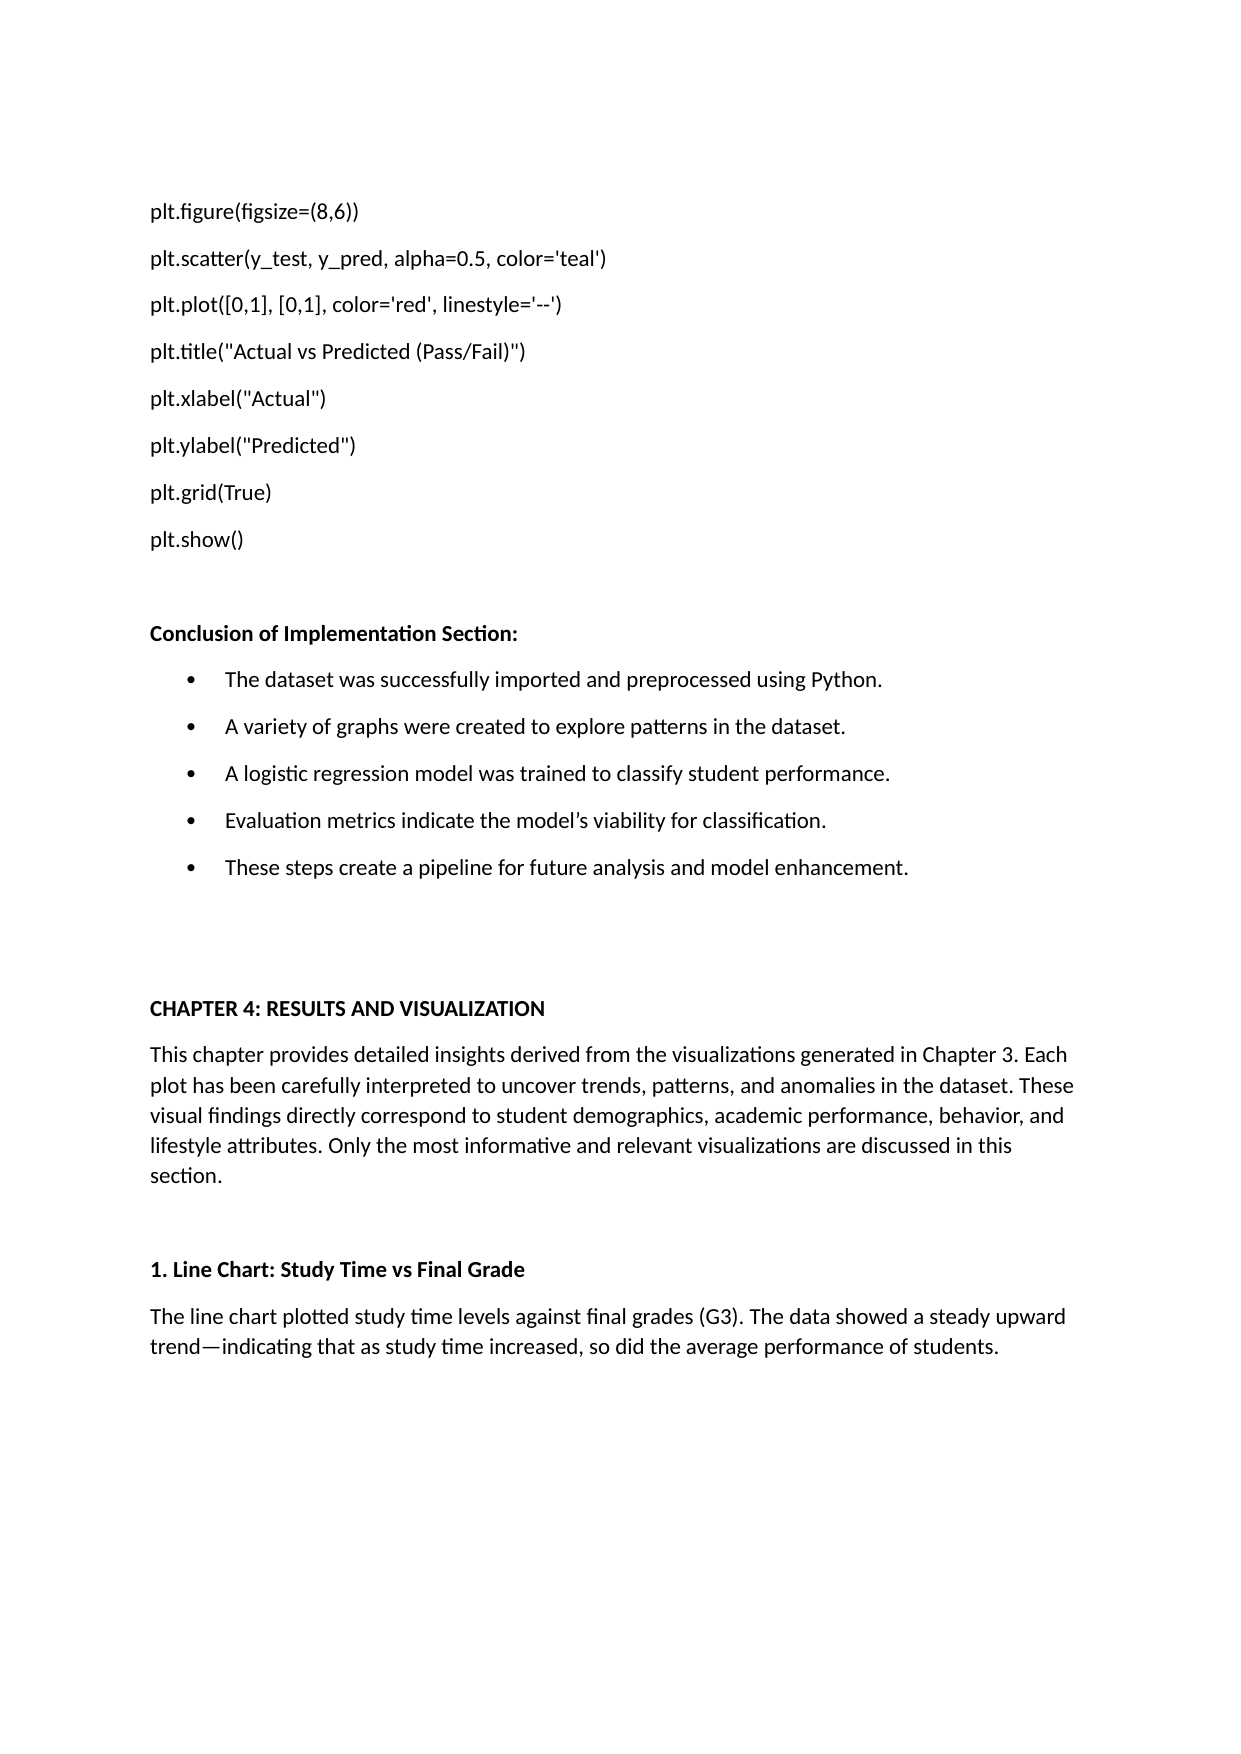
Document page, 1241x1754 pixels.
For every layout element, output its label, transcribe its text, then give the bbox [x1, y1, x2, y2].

list Evaluation metrics indicate the model’s viability for classification. [187, 806, 1090, 834]
text This chapter provides detailed insights derived from the visualizations generated in Chapter 3. Each plot has been carefully interpreted to uncover trends, patterns, and anomalies in the dataset. These visual findings directly correspond to student demographics, academic performance, behavior, and lifestyle attributes. Only the most informative and relevant visualizations are discussed in this section. [150, 1041, 1090, 1189]
list A variety of graphs were created to explore patterns in the dataset. [187, 712, 1090, 741]
text plt.scatter(y_test, y_pred, alpha=0.5, color='teal') [150, 244, 1090, 272]
text plt.title("Actual vs Predicted (Pass/Fail)") [150, 337, 1090, 366]
text plt.ylabel("Predicted") [150, 431, 1090, 459]
list The dataset was successfully imported and preprocessed using Python. [187, 666, 1090, 694]
text plt.show() [150, 525, 1090, 553]
text CHAPTER 4: RESULTS AND VISUALIZATION [150, 994, 1090, 1022]
text plt.xlabel("Actual") [150, 384, 1090, 412]
list A logistic regression model was trained to classify student performance. [187, 759, 1090, 787]
list These steps create a pipeline for future analysis and model enhancement. [187, 853, 1090, 881]
text Conclusion of Implementation Section: [150, 619, 1090, 647]
text plt.grid(True) [150, 478, 1090, 506]
text plt.figure(figsize=(8,6)) [150, 197, 1090, 225]
text plt.plot([0,1], [0,1], color='red', linestyle='--') [150, 291, 1090, 319]
text 1. Line Chart: Study Time vs Final Grade [150, 1255, 1090, 1283]
text The line chart plotted study time levels against final grades (G3). The data showed a steady upward trend—indicating that as study time increased, so did the average performance of students. [150, 1302, 1090, 1360]
